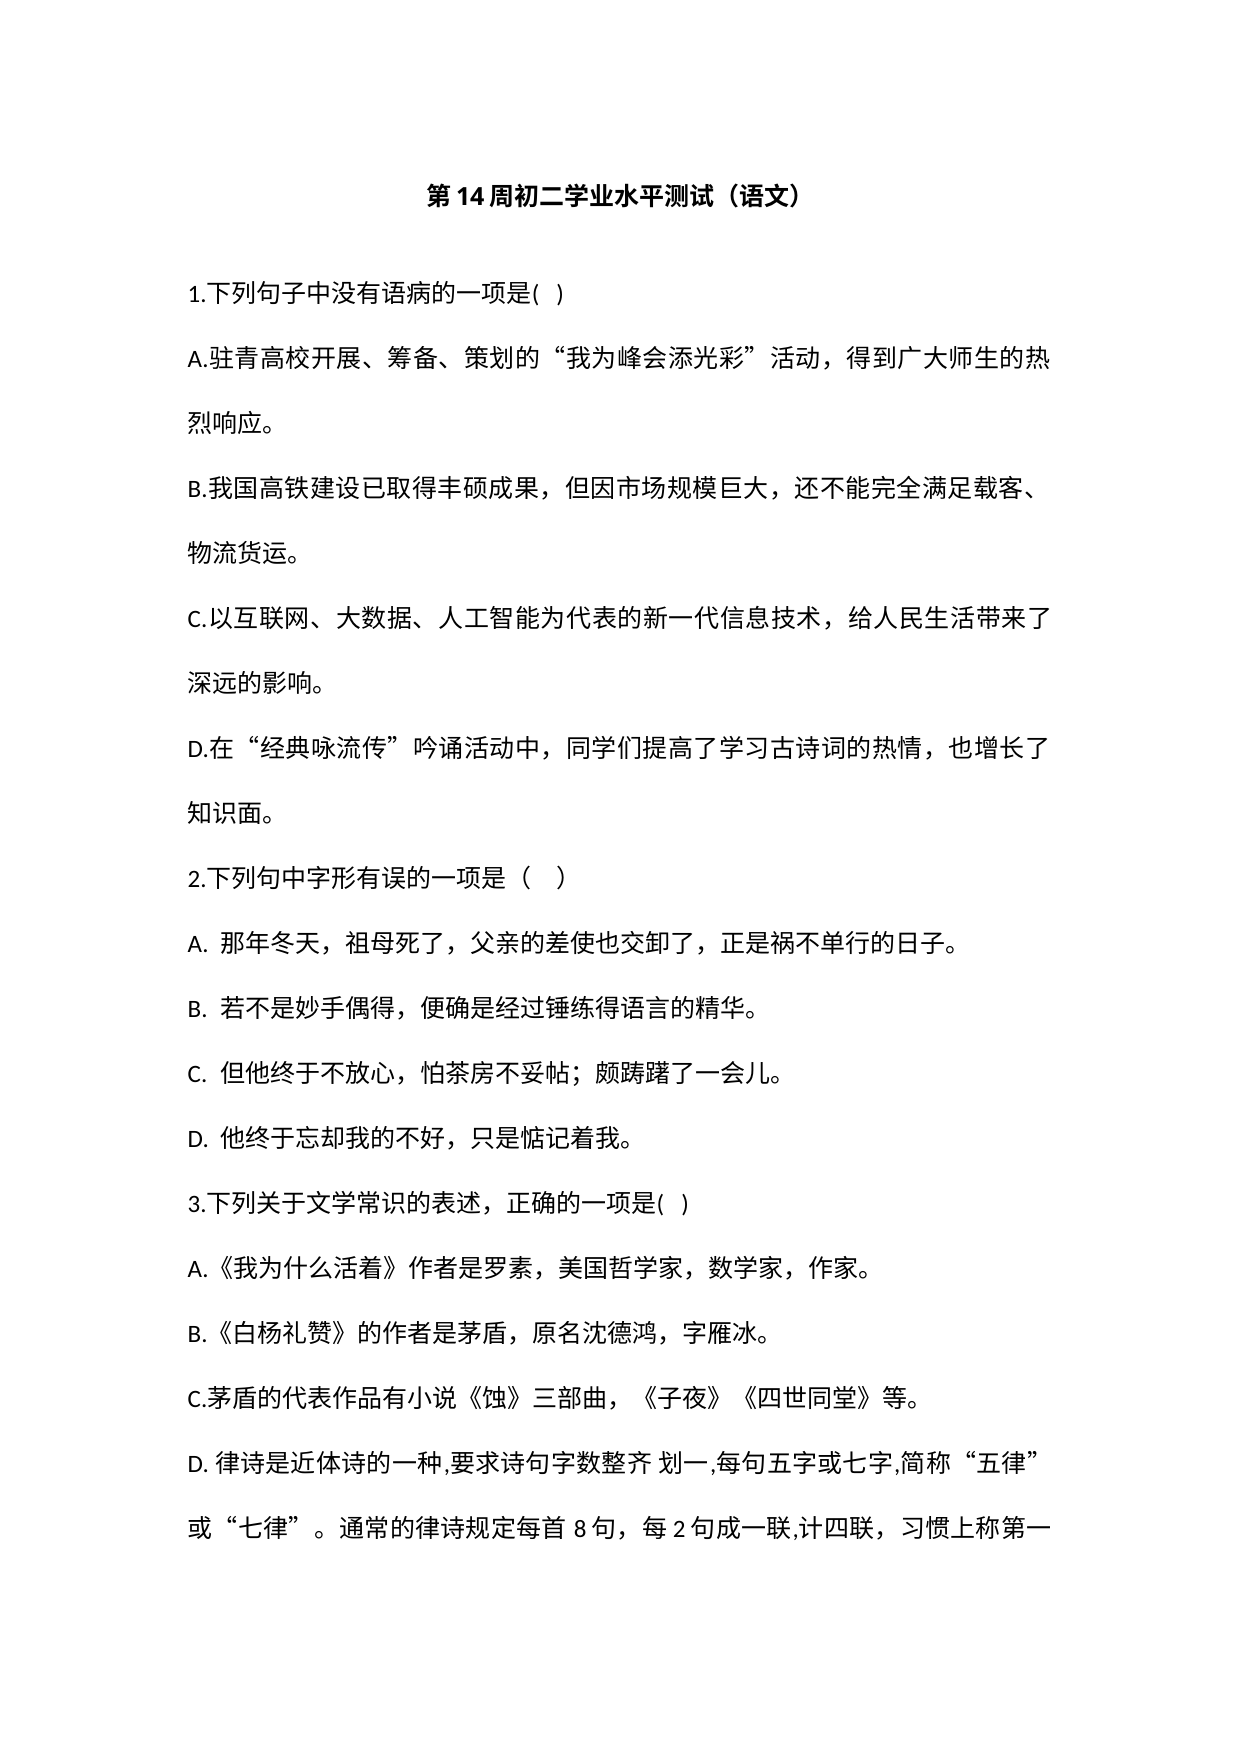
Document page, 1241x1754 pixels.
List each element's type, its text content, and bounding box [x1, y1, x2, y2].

text 1.下列句子中没有语病的一项是( ) [187, 259, 1053, 324]
text 第14周初二学业水平测试（语文） [187, 162, 1053, 227]
list A.《我为什么活着》作者是罗素，美国哲学家，数学家，作家。 [187, 1234, 1053, 1299]
list 2.下列句中字形有误的一项是（ ） [187, 844, 1053, 909]
list B.《白杨礼赞》的作者是茅盾，原名沈德鸿，字雁冰。 [187, 1299, 1053, 1364]
text C.以互联网、大数据、人工智能为代表的新一代信息技术，给人民生活带来了深远的影响。 [187, 584, 1053, 714]
text D.在“经典咏流传”吟诵活动中，同学们提高了学习古诗词的热情，也增长了知识面。 [187, 714, 1053, 844]
list 但他终于不放心，怕茶房不妥帖；颇踌躇了一会儿。 [187, 1039, 1053, 1104]
list 若不是妙手偶得，便确是经过锤练得语言的精华。 [187, 974, 1053, 1039]
text A.驻青高校开展、筹备、策划的“我为峰会添光彩”活动，得到广大师生的热烈响应。 [187, 324, 1053, 454]
list 他终于忘却我的不好，只是惦记着我。 [187, 1104, 1053, 1169]
list C.茅盾的代表作品有小说《蚀》三部曲，《子夜》《四世同堂》等。 [187, 1364, 1053, 1429]
text B.我国高铁建设已取得丰硕成果，但因市场规模巨大，还不能完全满足载客、物流货运。 [187, 454, 1053, 584]
list 那年冬天，祖母死了，父亲的差使也交卸了，正是祸不单行的日子。 [187, 909, 1053, 974]
text 3.下列关于文学常识的表述，正确的一项是( ) [187, 1169, 1053, 1234]
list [187, 1429, 1053, 1559]
